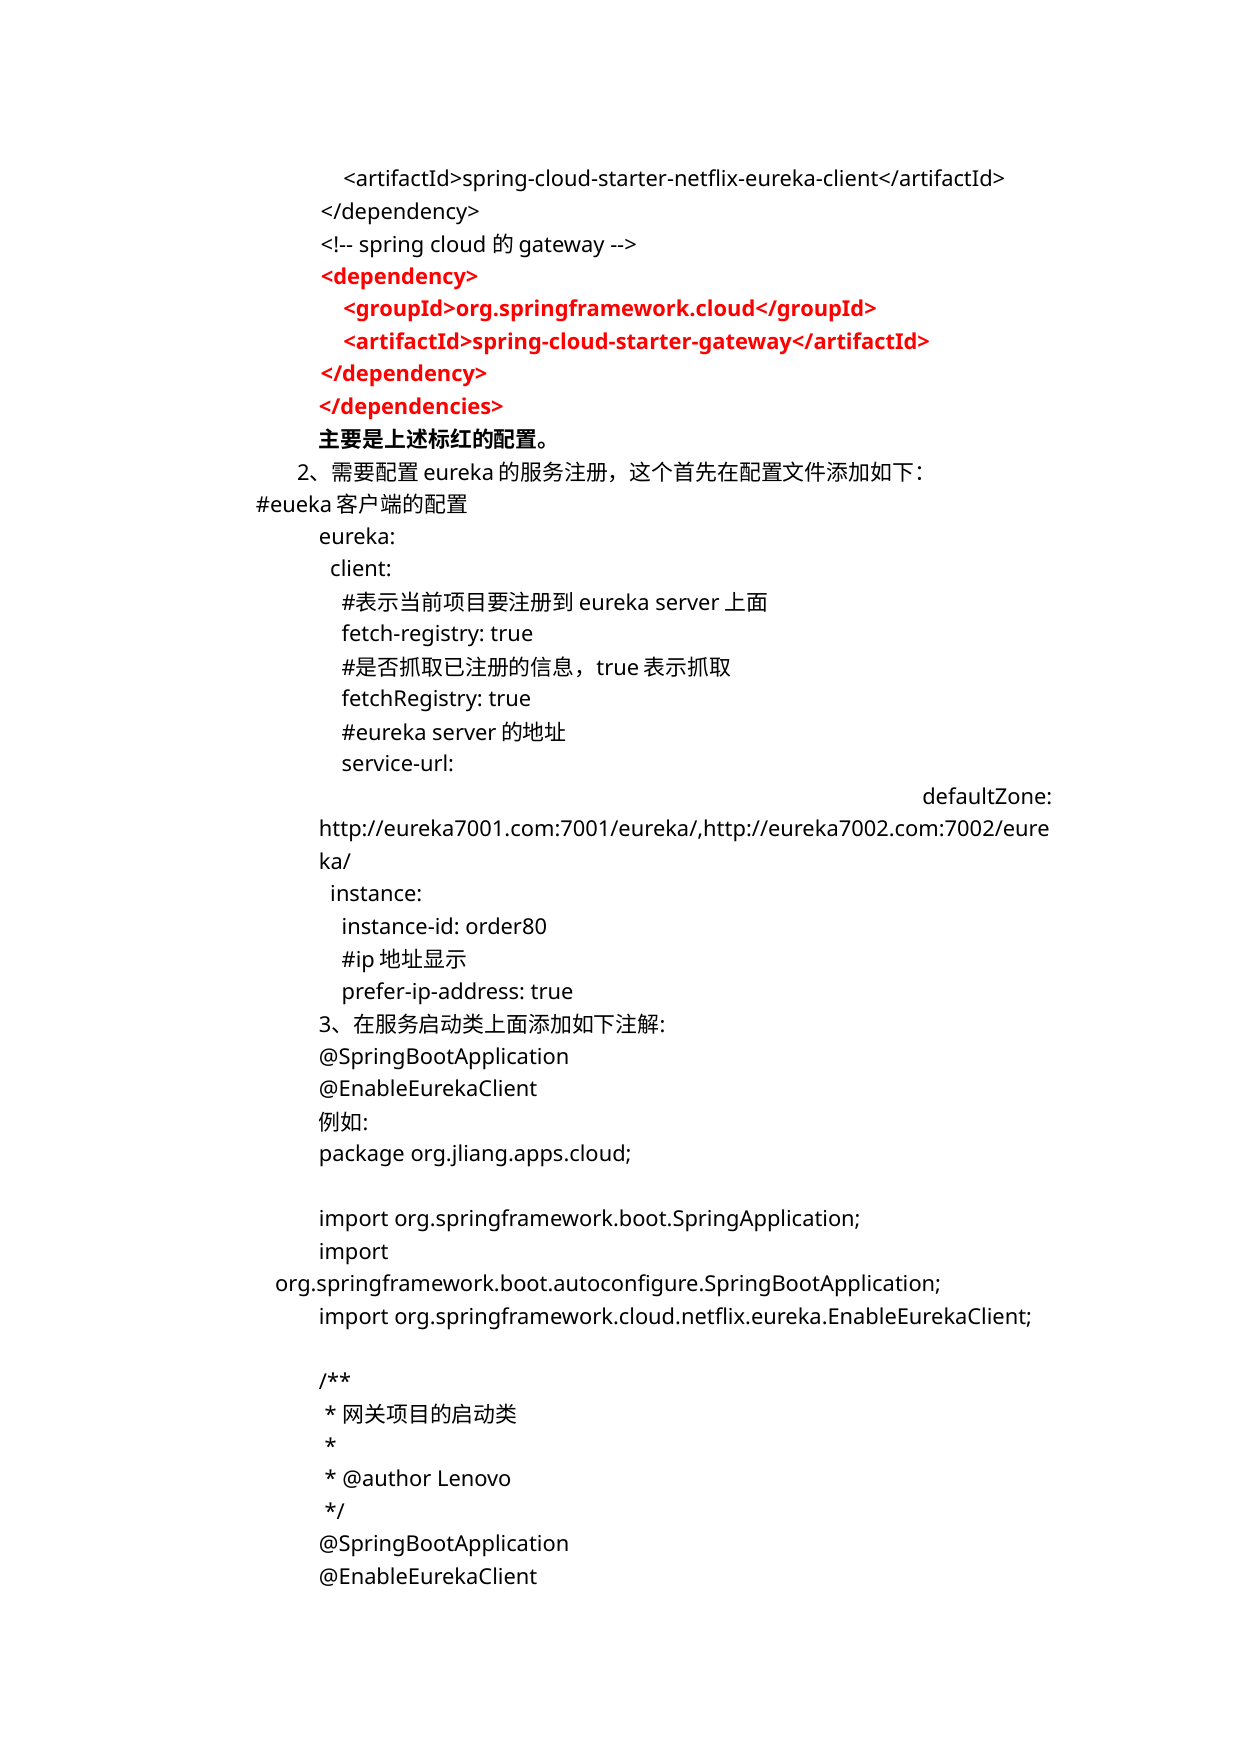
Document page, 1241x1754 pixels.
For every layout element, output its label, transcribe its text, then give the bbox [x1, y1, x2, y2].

text <!-- spring cloud 的gateway --> [275, 227, 1053, 259]
text </dependencies> [275, 389, 1053, 422]
text eureka: [319, 519, 1053, 552]
text #eueka客户端的配置 [187, 487, 1053, 519]
text * 网关项目的启动类 [275, 1397, 1053, 1429]
text fetchRegistry: true [319, 682, 1053, 714]
text #eureka server的地址 [319, 714, 1053, 747]
text <dependency> [275, 259, 1053, 292]
text @EnableEurekaClient [275, 1072, 1053, 1104]
text #是否抓取已注册的信息，true表示抓取 [319, 649, 1053, 682]
text prefer-ip-address: true [319, 974, 1053, 1007]
text 2、需要配置eureka的服务注册，这个首先在配置文件添加如下： [187, 454, 1053, 487]
text package org.jliang.apps.cloud; [275, 1137, 1053, 1169]
text instance: [319, 877, 1053, 909]
text import org.springframework.cloud.netflix.eureka.EnableEurekaClient; [275, 1299, 1053, 1332]
text </dependency> [275, 194, 1053, 227]
text @EnableEurekaClient [275, 1559, 1053, 1592]
text #ip地址显示 [319, 942, 1053, 974]
text @SpringBootApplication [275, 1039, 1053, 1072]
text <artifactId>spring-cloud-starter-netflix-eureka-client</artifactId> [275, 162, 1053, 194]
text * [275, 1429, 1053, 1462]
text 例如: [275, 1104, 1053, 1137]
text #表示当前项目要注册到eureka server上面 [319, 584, 1053, 617]
text 3、在服务启动类上面添加如下注解: [275, 1007, 1053, 1039]
text service-url: [319, 747, 1053, 779]
text * @author Lenovo [275, 1462, 1053, 1494]
text import org.springframework.boot.SpringApplication; [275, 1202, 1053, 1234]
text defaultZone: http://eureka7001.com:7001/eureka/,http://eureka7002.com:7002/eureka/ [319, 779, 1053, 877]
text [275, 292, 1053, 324]
text <artifactId>spring-cloud-starter-gateway</artifactId> [275, 324, 1053, 357]
text */ [275, 1494, 1053, 1527]
text @SpringBootApplication [275, 1527, 1053, 1559]
text import org.springframework.boot.autoconfigure.SpringBootApplication; [275, 1234, 1053, 1299]
text instance-id: order80 [319, 909, 1053, 942]
text </dependency> [275, 357, 1053, 389]
text 主要是上述标红的配置。 [275, 422, 1053, 454]
text /** [275, 1364, 1053, 1397]
text client: [319, 552, 1053, 584]
text fetch-registry: true [319, 617, 1053, 649]
